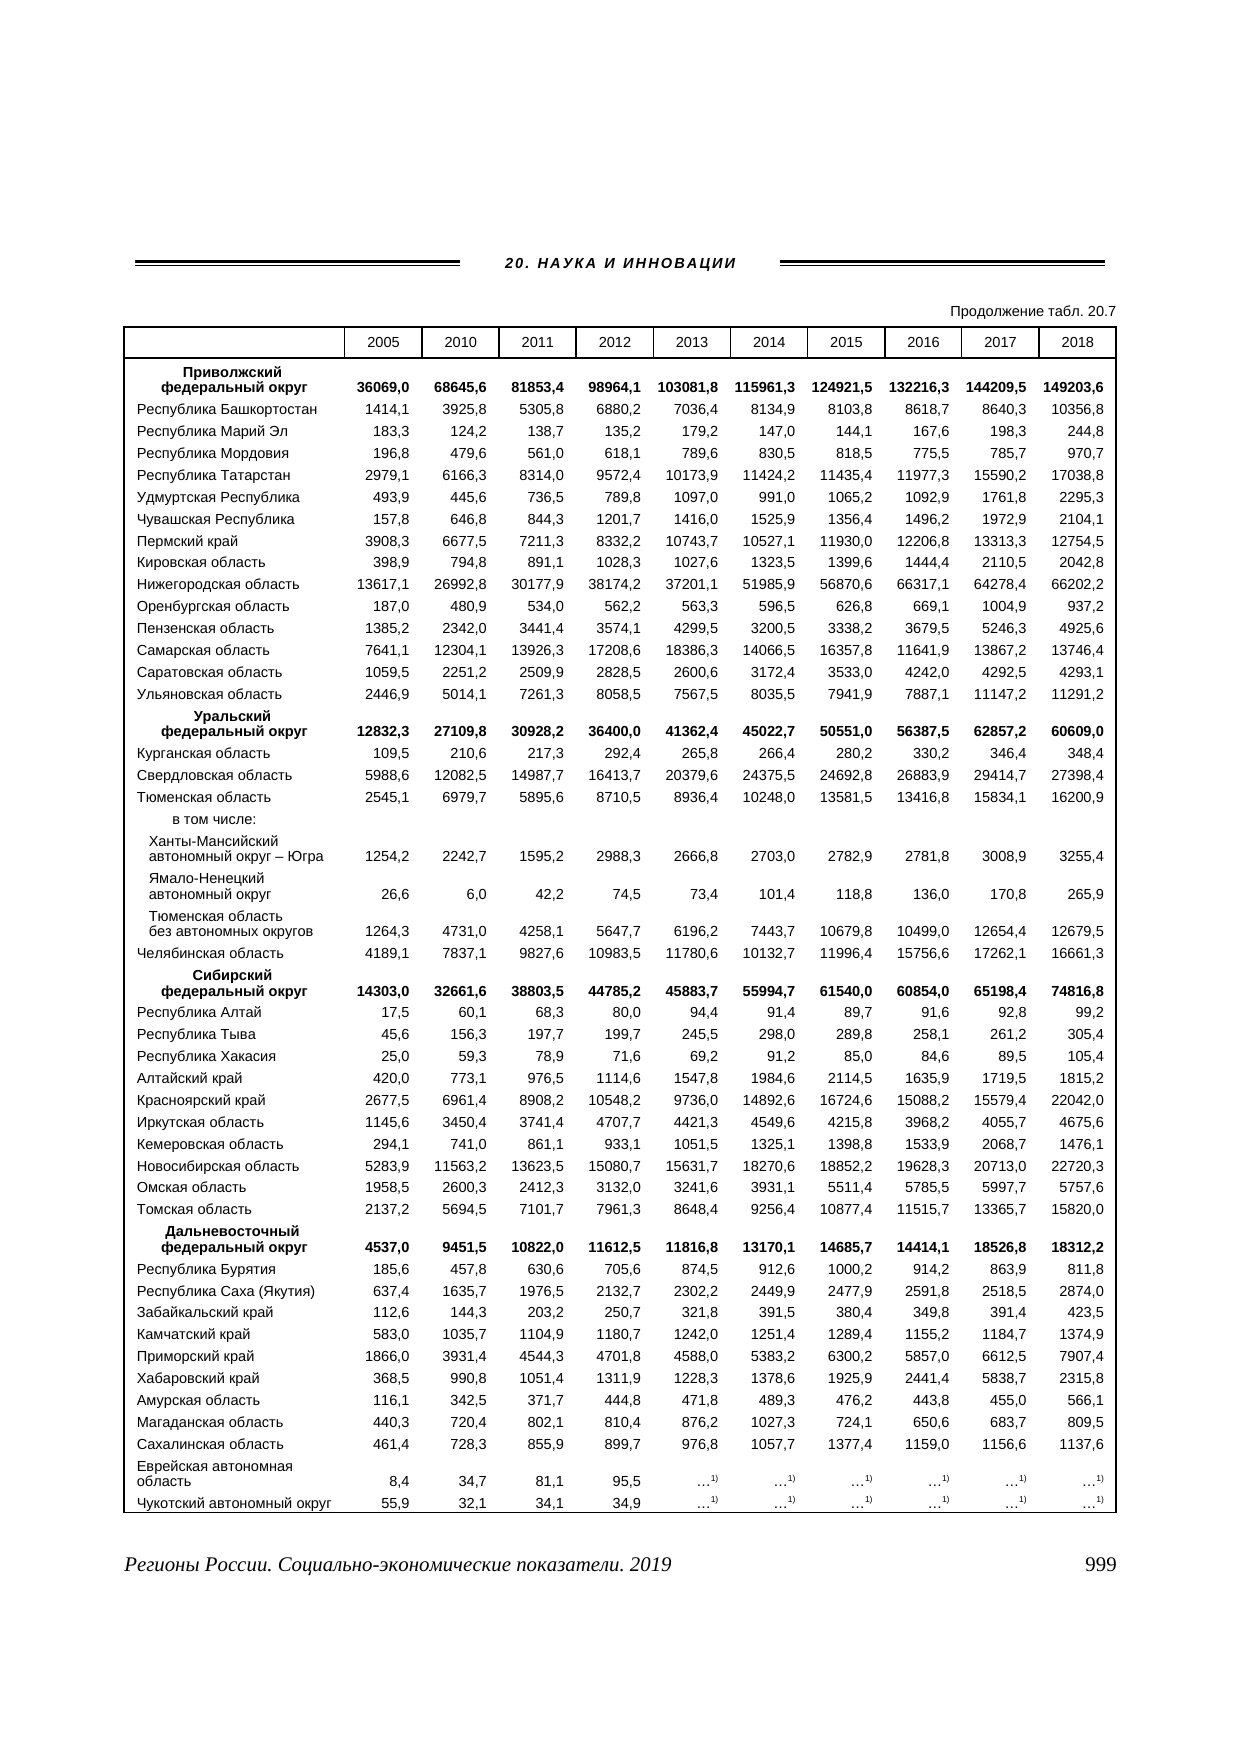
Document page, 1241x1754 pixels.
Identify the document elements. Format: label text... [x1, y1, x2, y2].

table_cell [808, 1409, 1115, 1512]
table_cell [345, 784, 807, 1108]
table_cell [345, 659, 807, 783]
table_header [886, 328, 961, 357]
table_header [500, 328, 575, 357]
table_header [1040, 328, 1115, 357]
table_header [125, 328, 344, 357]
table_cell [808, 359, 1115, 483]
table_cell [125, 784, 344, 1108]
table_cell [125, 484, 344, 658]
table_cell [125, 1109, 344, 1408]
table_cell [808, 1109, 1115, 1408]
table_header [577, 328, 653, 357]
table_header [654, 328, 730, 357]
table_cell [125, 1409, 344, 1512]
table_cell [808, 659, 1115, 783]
text Продолжение табл. 20.7 [124, 303, 1116, 320]
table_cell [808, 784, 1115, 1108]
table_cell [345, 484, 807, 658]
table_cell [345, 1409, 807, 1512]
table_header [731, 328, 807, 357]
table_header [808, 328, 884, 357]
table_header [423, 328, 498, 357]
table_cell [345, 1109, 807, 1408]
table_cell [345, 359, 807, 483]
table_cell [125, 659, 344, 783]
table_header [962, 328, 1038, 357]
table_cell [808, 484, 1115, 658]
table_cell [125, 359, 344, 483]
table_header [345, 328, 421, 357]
